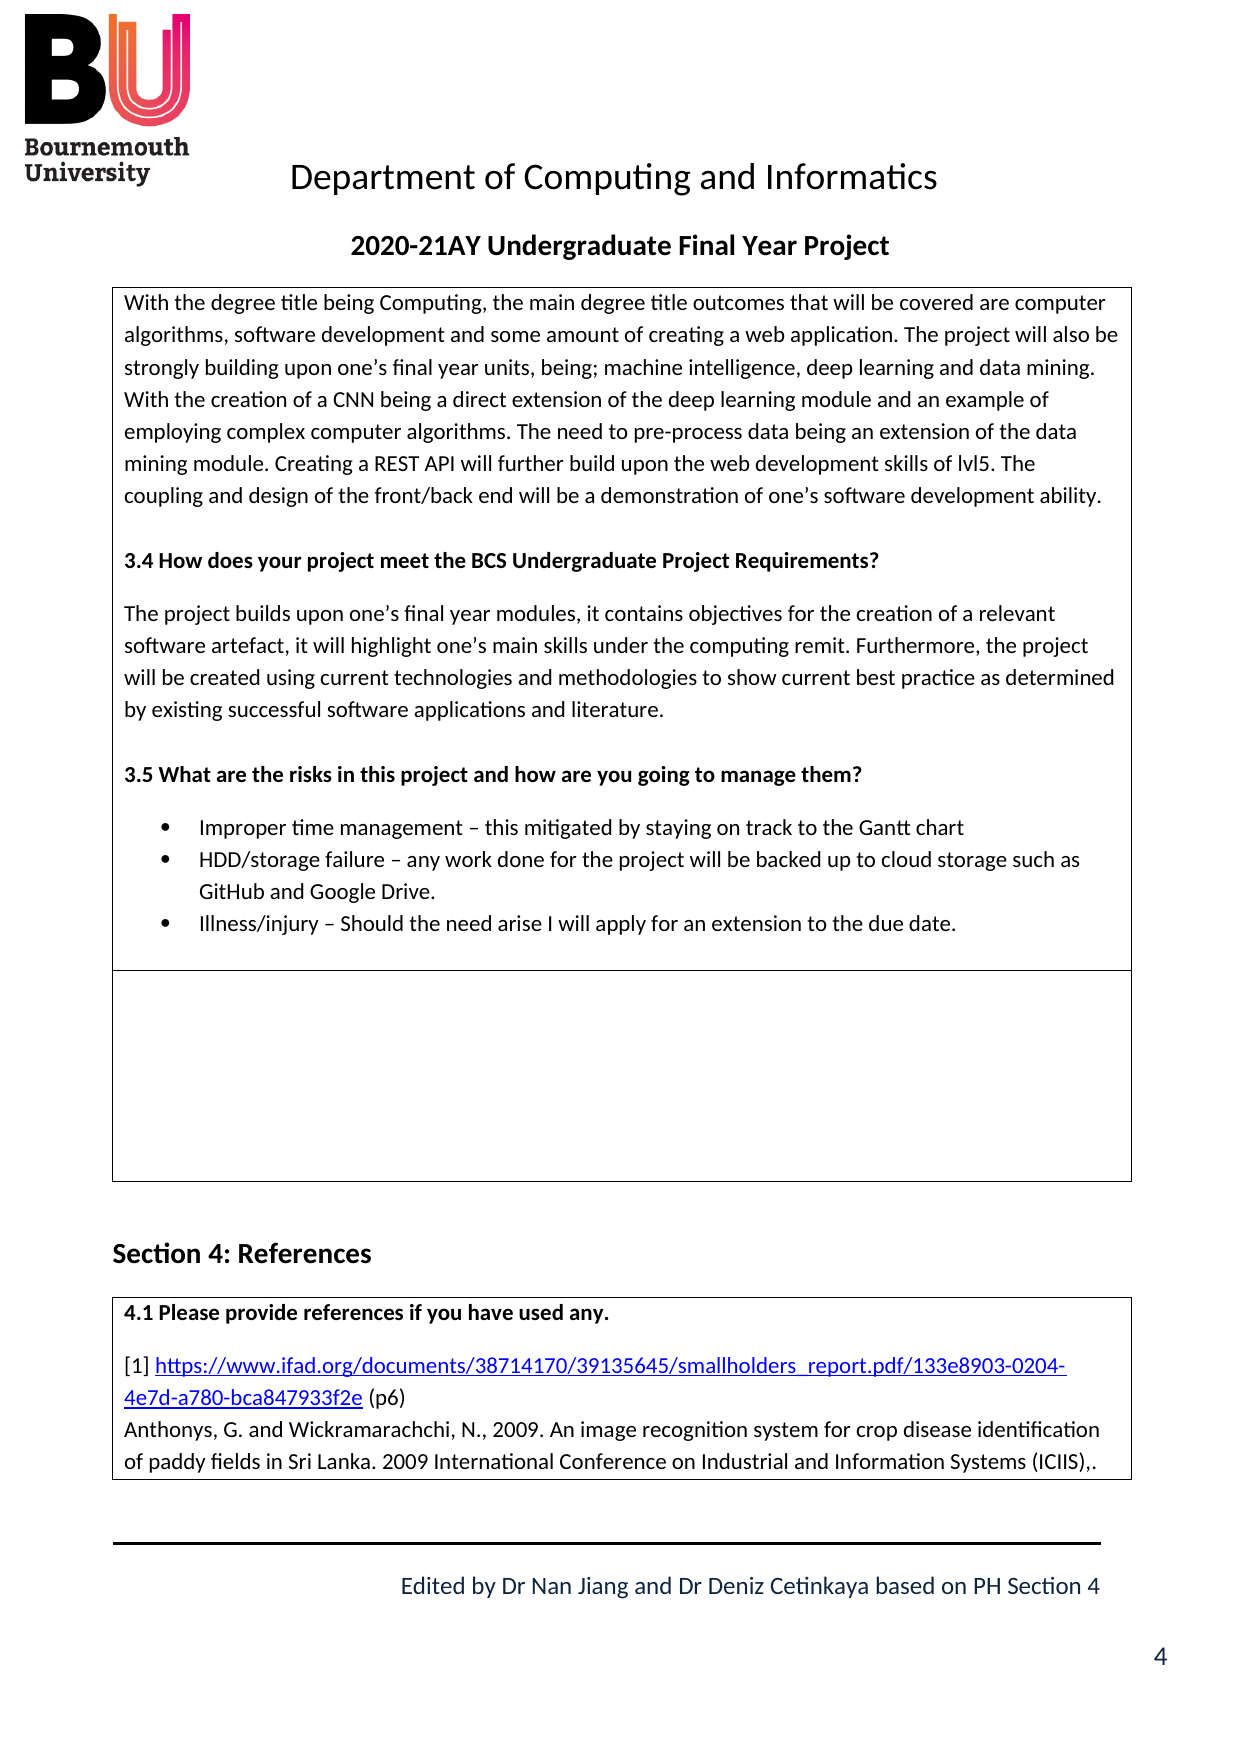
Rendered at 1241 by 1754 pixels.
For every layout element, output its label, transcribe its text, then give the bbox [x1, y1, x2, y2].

picture [23, 14, 193, 190]
text Section 4: References [112, 1235, 1128, 1271]
table_cell [113, 971, 1131, 1181]
